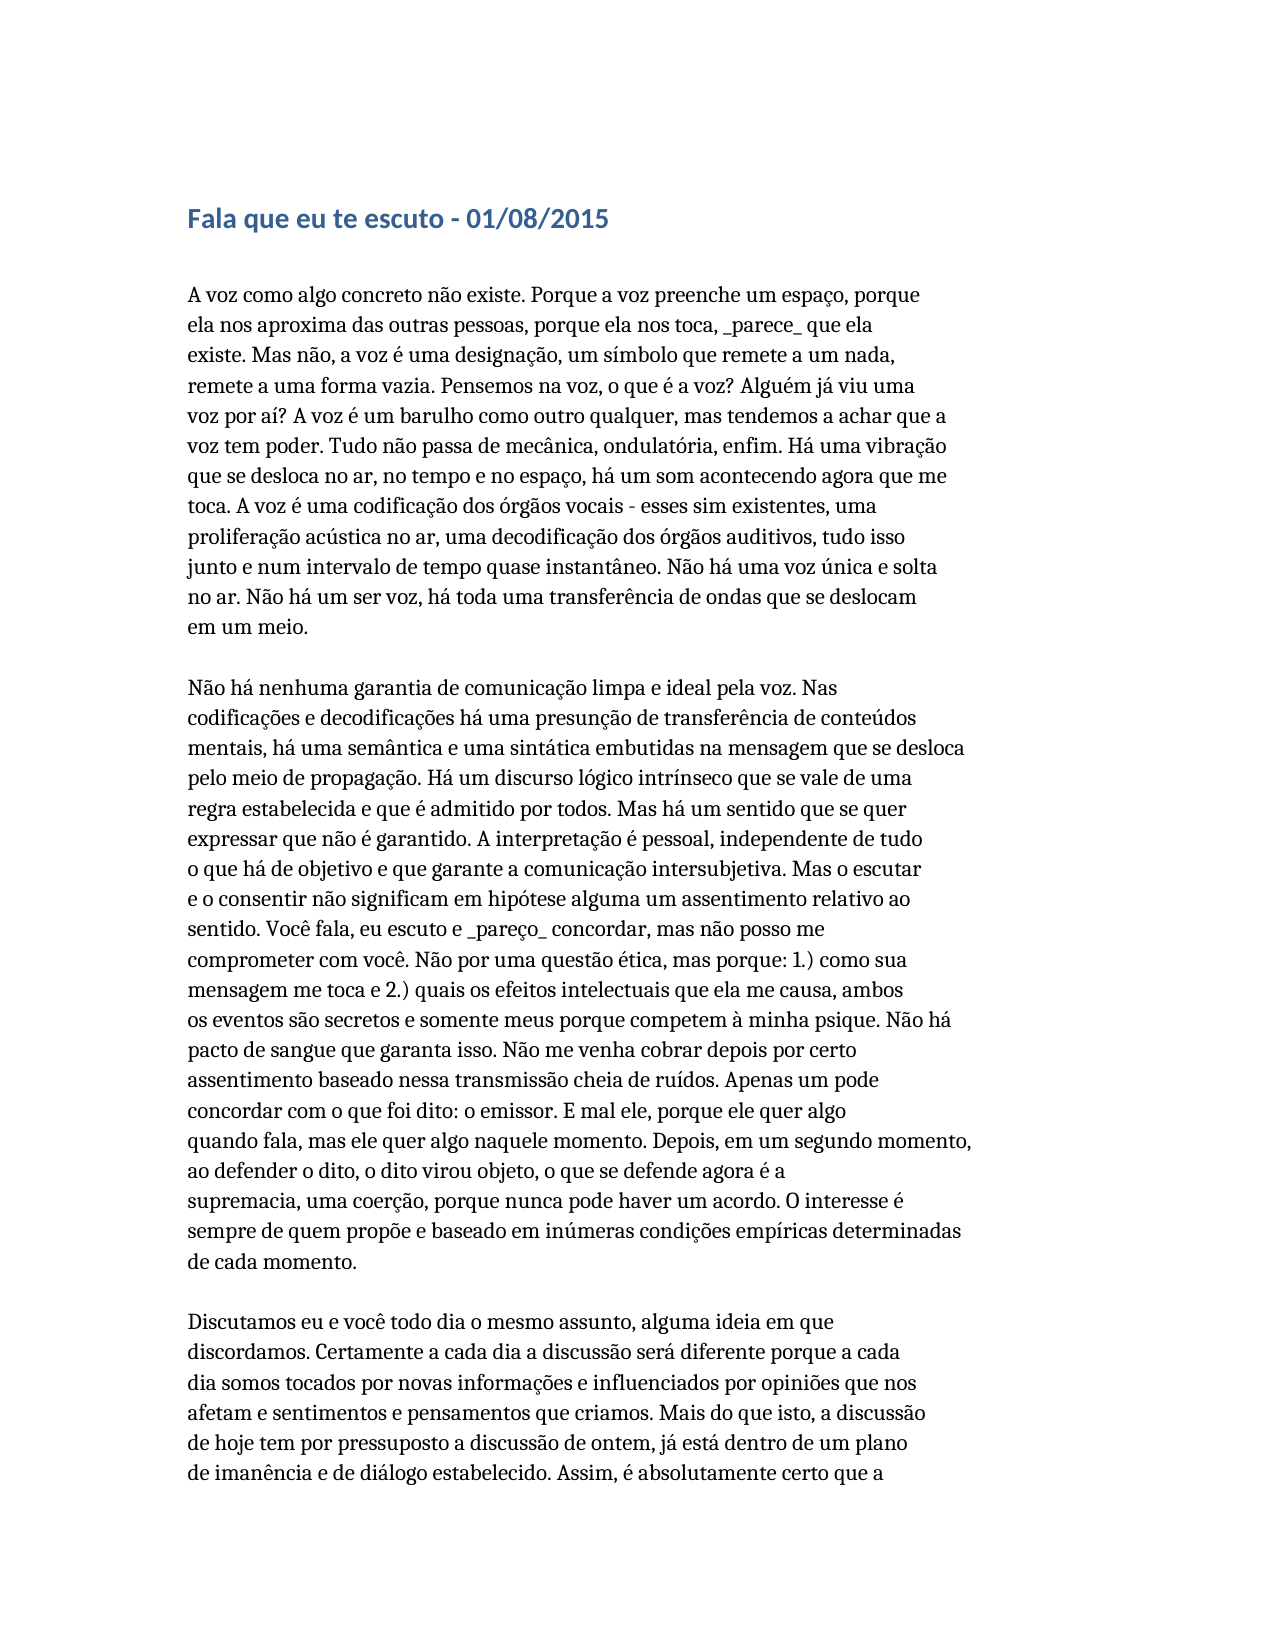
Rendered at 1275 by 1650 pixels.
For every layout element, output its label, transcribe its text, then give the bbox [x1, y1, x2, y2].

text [187, 282, 1087, 1486]
subtitle Fala que eu te escuto - 01/08/2015 [187, 200, 1087, 277]
